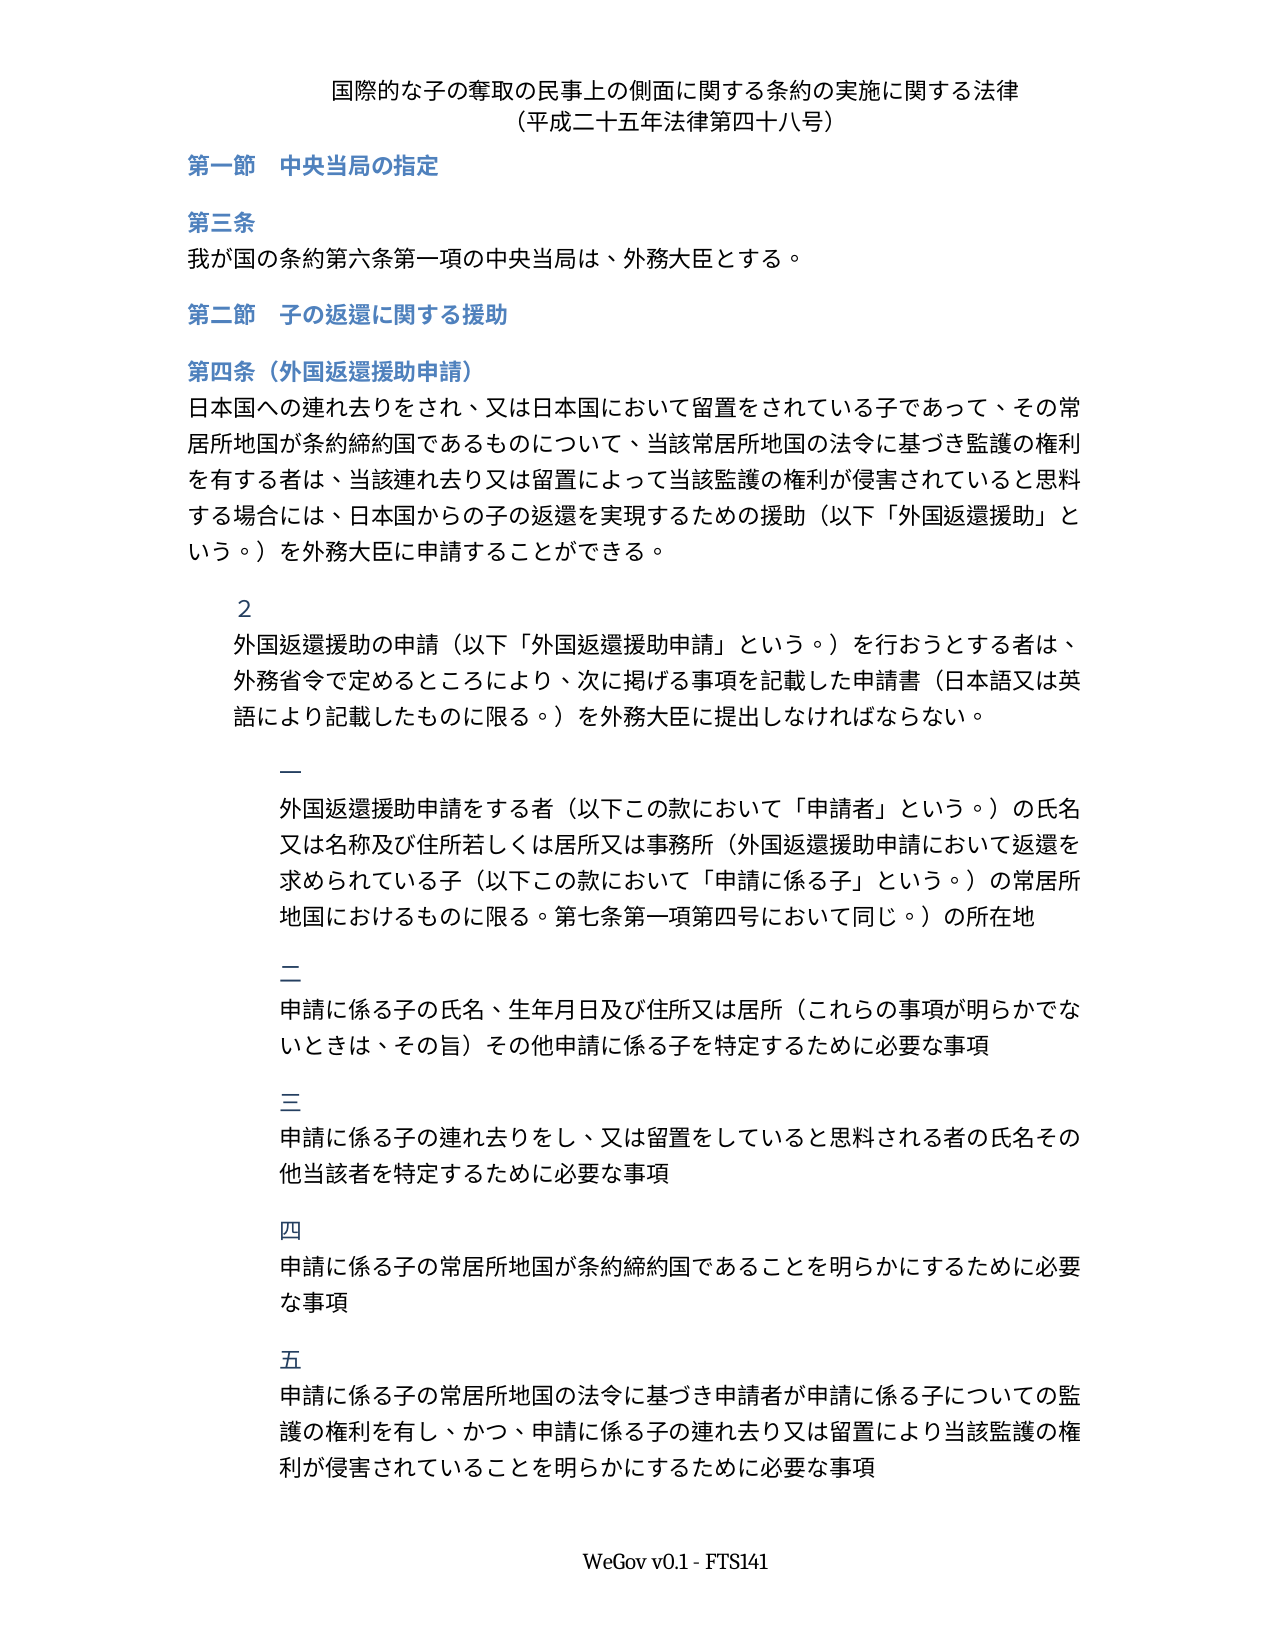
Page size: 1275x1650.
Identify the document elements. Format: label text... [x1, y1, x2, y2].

subtitle 四 [279, 1215, 1087, 1246]
subtitle 第二節 子の返還に関する援助 [187, 299, 1087, 331]
text 申請に係る子の常居所地国が条約締約国であることを明らかにするために必要な事項 [279, 1251, 1087, 1318]
text 申請に係る子の氏名、生年月日及び住所又は居所（これらの事項が明らかでないときは、その旨）その他申請に係る子を特定するために必要な事項 [279, 994, 1087, 1061]
text 申請に係る子の連れ去りをし、又は留置をしていると思料される者の氏名その他当該者を特定するために必要な事項 [279, 1122, 1087, 1189]
subtitle 三 [279, 1086, 1087, 1118]
text 外国返還援助の申請（以下「外国返還援助申請」という。）を行おうとする者は、外務省令で定めるところにより、次に掲げる事項を記載した申請書（日本語又は英語により記載したものに限る。）を外務大臣に提出しなければならない。 [233, 629, 1087, 732]
subtitle 一 [279, 757, 1087, 788]
subtitle 二 [279, 958, 1087, 989]
subtitle 第一節 中央当局の指定 [187, 150, 1087, 181]
text 外国返還援助申請をする者（以下この款において「申請者」という。）の氏名又は名称及び住所若しくは居所又は事務所（外国返還援助申請において返還を求められている子（以下この款において「申請に係る子」という。）の常居所地国におけるものに限る。第七条第一項第四号において同じ。）の所在地 [279, 793, 1087, 932]
text 申請に係る子の常居所地国の法令に基づき申請者が申請に係る子についての監護の権利を有し、かつ、申請に係る子の連れ去り又は留置により当該監護の権利が侵害されていることを明らかにするために必要な事項 [279, 1380, 1087, 1483]
subtitle ２ [233, 593, 1087, 624]
text 日本国への連れ去りをされ、又は日本国において留置をされている子であって、その常居所地国が条約締約国であるものについて、当該常居所地国の法令に基づき監護の権利を有する者は、当該連れ去り又は留置によって当該監護の権利が侵害されていると思料する場合には、日本国からの子の返還を実現するための援助（以下「外国返還援助」という。）を外務大臣に申請することができる。 [187, 392, 1087, 567]
subtitle 第三条 [187, 207, 1087, 238]
subtitle 第四条（外国返還援助申請） [187, 356, 1087, 387]
text 我が国の条約第六条第一項の中央当局は、外務大臣とする。 [187, 243, 1087, 274]
subtitle 五 [279, 1344, 1087, 1375]
